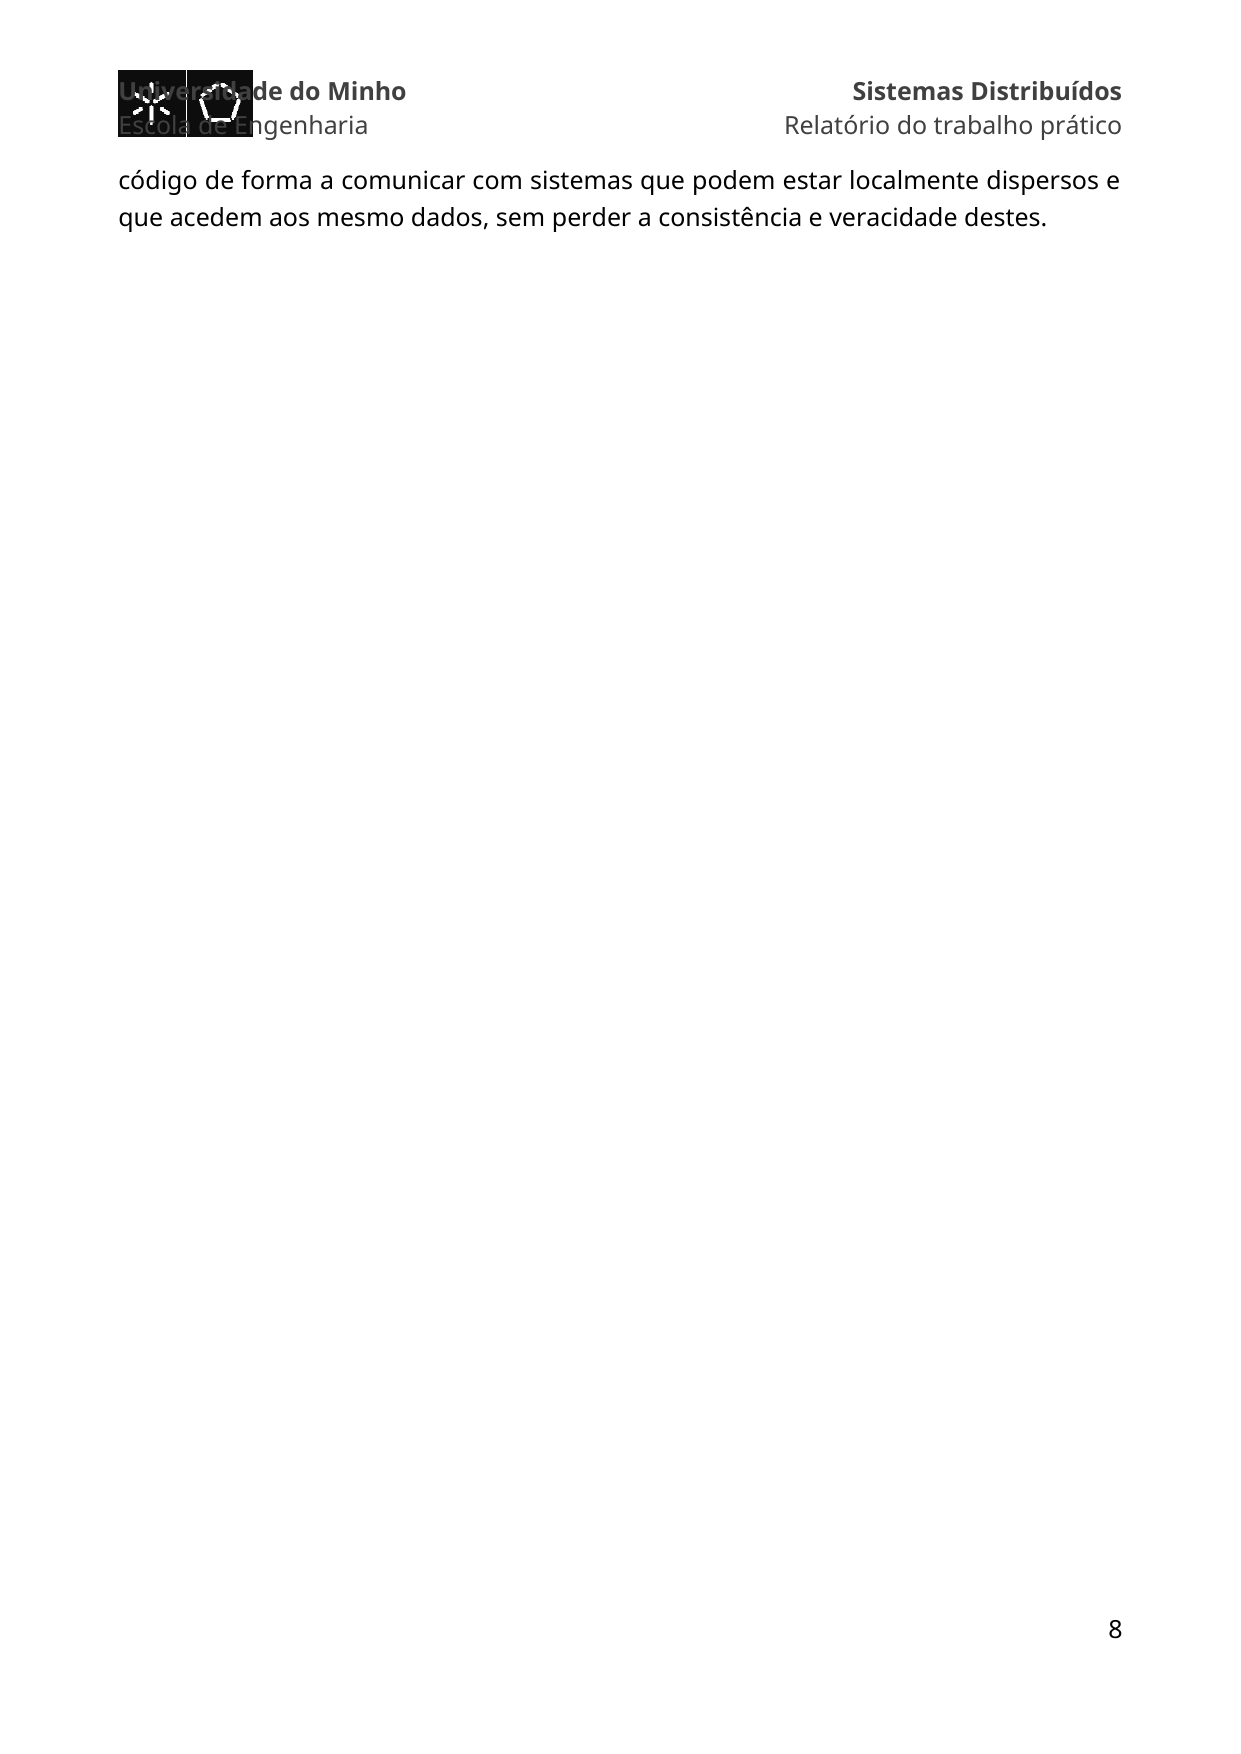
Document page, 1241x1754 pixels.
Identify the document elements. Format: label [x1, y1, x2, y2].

text [118, 162, 1122, 233]
picture [118, 70, 253, 138]
